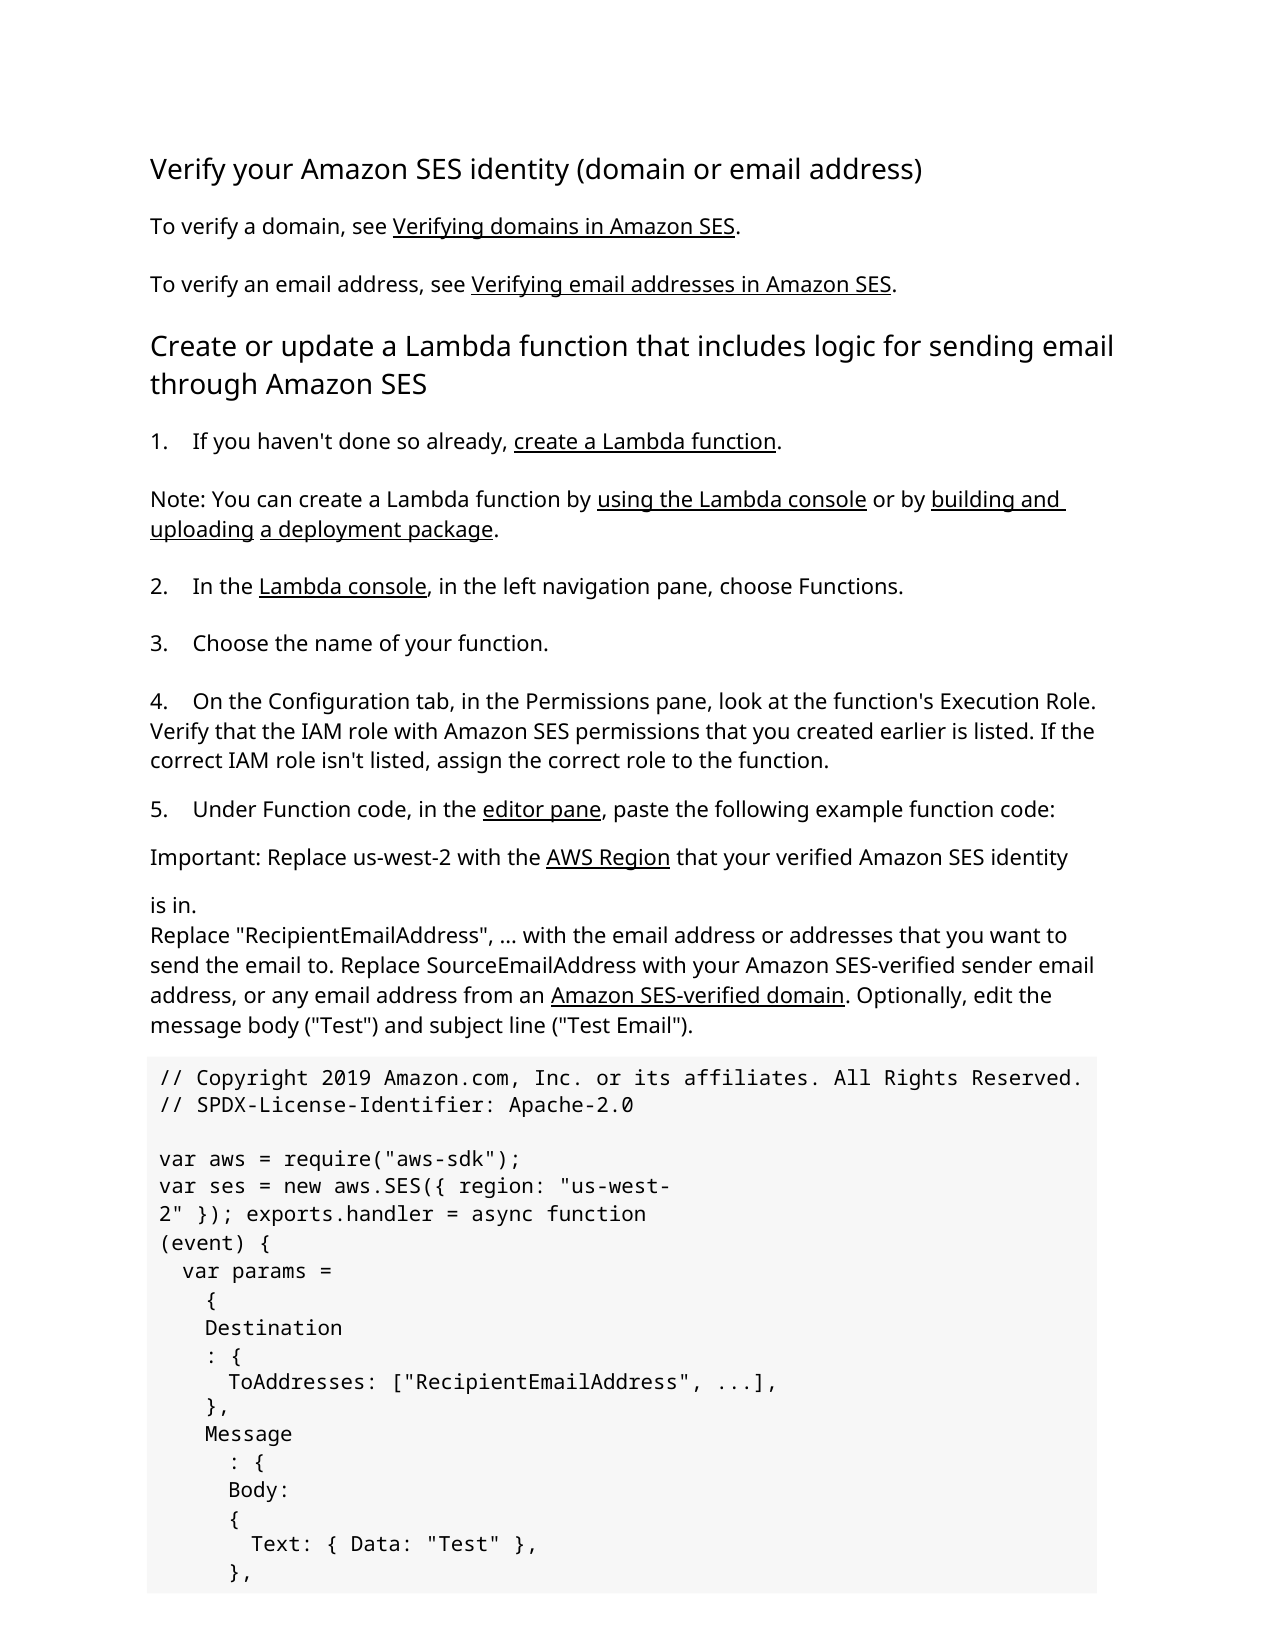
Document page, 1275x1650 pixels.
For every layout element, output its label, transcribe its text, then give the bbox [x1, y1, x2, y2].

text To verify a domain, see Verifying domains in Amazon SES. [150, 211, 1135, 241]
text Note: You can create a Lambda function by using the Lambda console or by building and uploading a deployment package. [150, 484, 1114, 543]
text To verify an email address, see Verifying email addresses in Amazon SES. [150, 268, 1135, 298]
list On the Configuration tab, in the Permissions pane, look at the function's Execution Role. Verify that the IAM role with Amazon SES permissions that you created earlier is listed. If the correct IAM role isn't listed, assign the correct role to the function. [150, 686, 1109, 775]
text Replace "RecipientEmailAddress", ... with the email address or addresses that you want to send the email to. Replace SourceEmailAddress with your Amazon SES-verified sender email address, or any email address from an Amazon SES-verified domain. Optionally, edit the message body ("Test") and subject line ("Test Email"). [150, 920, 1121, 1039]
subtitle Create or update a Lambda function that includes logic for sending email through Amazon SES [150, 326, 1135, 403]
list In the Lambda console, in the left navigation pane, choose Functions. [150, 571, 1135, 601]
list Under Function code, in the editor pane, paste the following example function code: Important: Replace us-west-2 with the AWS Region that your verified Amazon SES identity is in. [150, 776, 1079, 920]
list If you haven't done so already, create a Lambda function. [150, 426, 1135, 456]
list Choose the name of your function. [150, 628, 1135, 658]
subtitle Verify your Amazon SES identity (domain or email address) [150, 149, 1135, 188]
